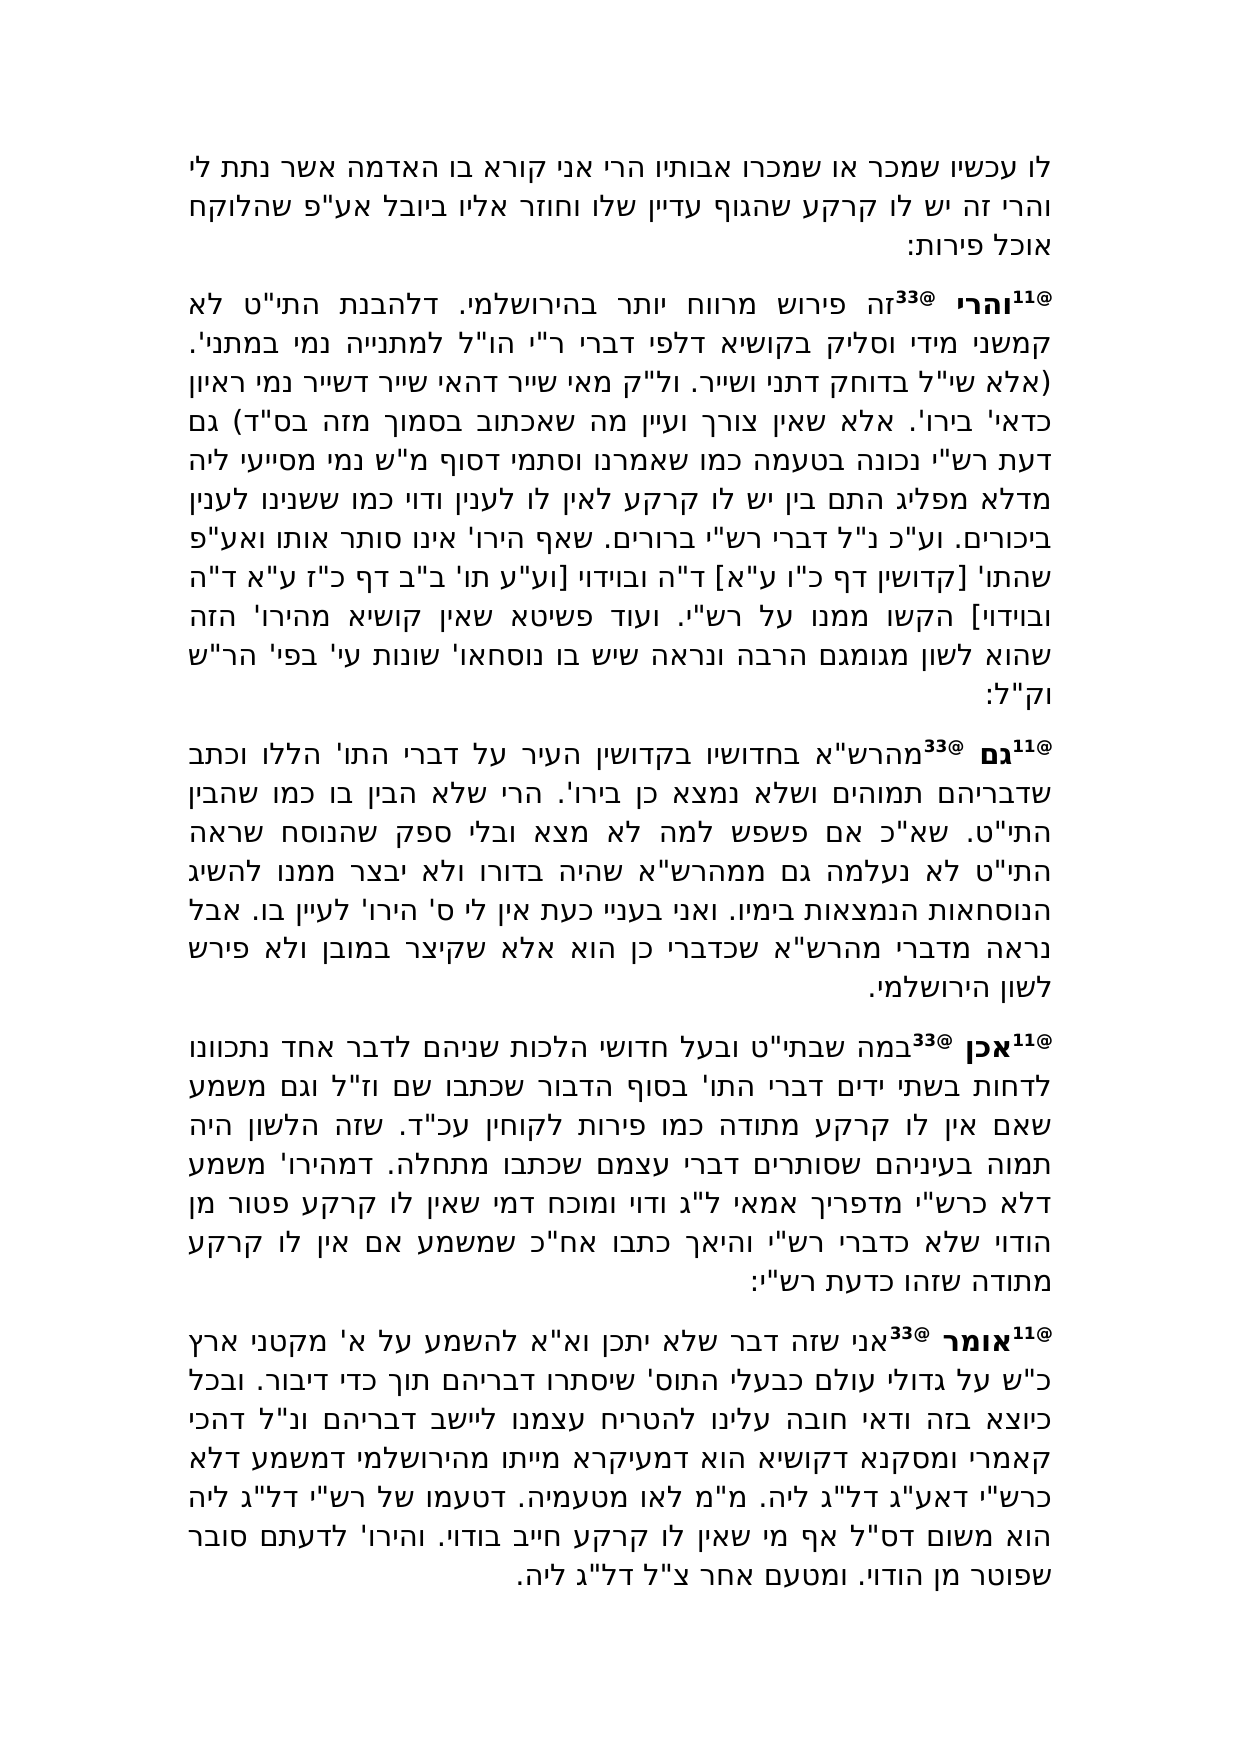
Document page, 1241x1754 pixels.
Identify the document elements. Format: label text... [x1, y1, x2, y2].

text @11והרי @33זה פירוש מרווח יותר בהירושלמי. דלהבנת התי"ט לא קמשני מידי וסליק בקושיא דלפי דברי ר"י הו"ל למתנייה נמי במתני'. (אלא שי"ל בדוחק דתני ושייר. ול"ק מאי שייר דהאי שייר דשייר נמי ראיון כדאי' בירו'. אלא שאין צורך ועיין מה שאכתוב בסמוך מזה בס"ד) גם דעת רש"י נכונה בטעמה כמו שאמרנו וסתמי דסוף מ"ש נמי מסייעי ליה מדלא מפליג התם בין יש לו קרקע לאין לו לענין ודוי כמו ששנינו לענין ביכורים. וע"כ נ"ל דברי רש"י ברורים. שאף הירו' אינו סותר אותו ואע"פ שהתו' [קדושין דף כ"ו ע"א] ד"ה ובוידוי [וע"ע תו' ב"ב דף כ"ז ע"א ד"ה ובוידוי] הקשו ממנו על רש"י. ועוד פשיטא שאין קושיא מהירו' הזה שהוא לשון מגומגם הרבה ונראה שיש בו נוסחאו' שונות עי' בפי' הר"ש וק"ל: [187, 288, 1053, 711]
text @11גם @33מהרש"א בחדושיו בקדושין העיר על דברי התו' הללו וכתב שדבריהם תמוהים ושלא נמצא כן בירו'. הרי שלא הבין בו כמו שהבין התי"ט. שא"כ אם פשפש למה לא מצא ובלי ספק שהנוסח שראה התי"ט לא נעלמה גם ממהרש"א שהיה בדורו ולא יבצר ממנו להשיג הנוסחאות הנמצאות בימיו. ואני בעניי כעת אין לי ס' הירו' לעיין בו. אבל נראה מדברי מהרש"א שכדברי כן הוא אלא שקיצר במובן ולא פירש לשון הירושלמי. [187, 737, 1053, 1005]
